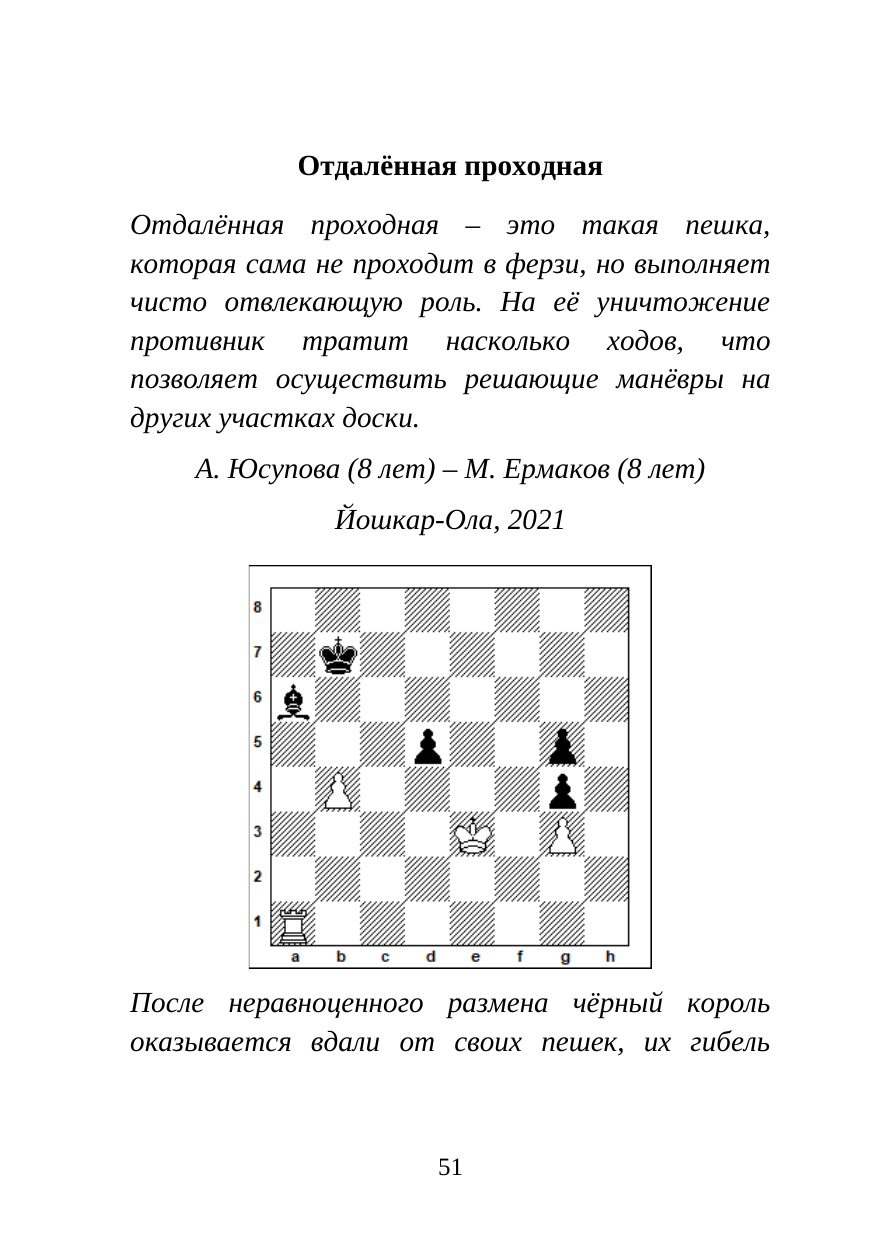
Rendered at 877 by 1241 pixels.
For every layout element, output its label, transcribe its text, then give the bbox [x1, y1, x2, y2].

text А. Юсупова (8 лет) – М. Ермаков (8 лет) [130, 451, 771, 485]
picture [248, 565, 652, 969]
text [130, 986, 771, 1058]
text Йошкар-Ола, 2021 [130, 502, 771, 536]
text Отдалённая проходная [130, 148, 771, 182]
text Отдалённая проходная – это такая пешка, которая сама не проходит в ферзи, но выполняет чисто отвлекающую роль. На её уничтожение противник тратит насколько ходов, что позволяет осуществить решающие манёвры на других участках доски. [130, 207, 771, 434]
